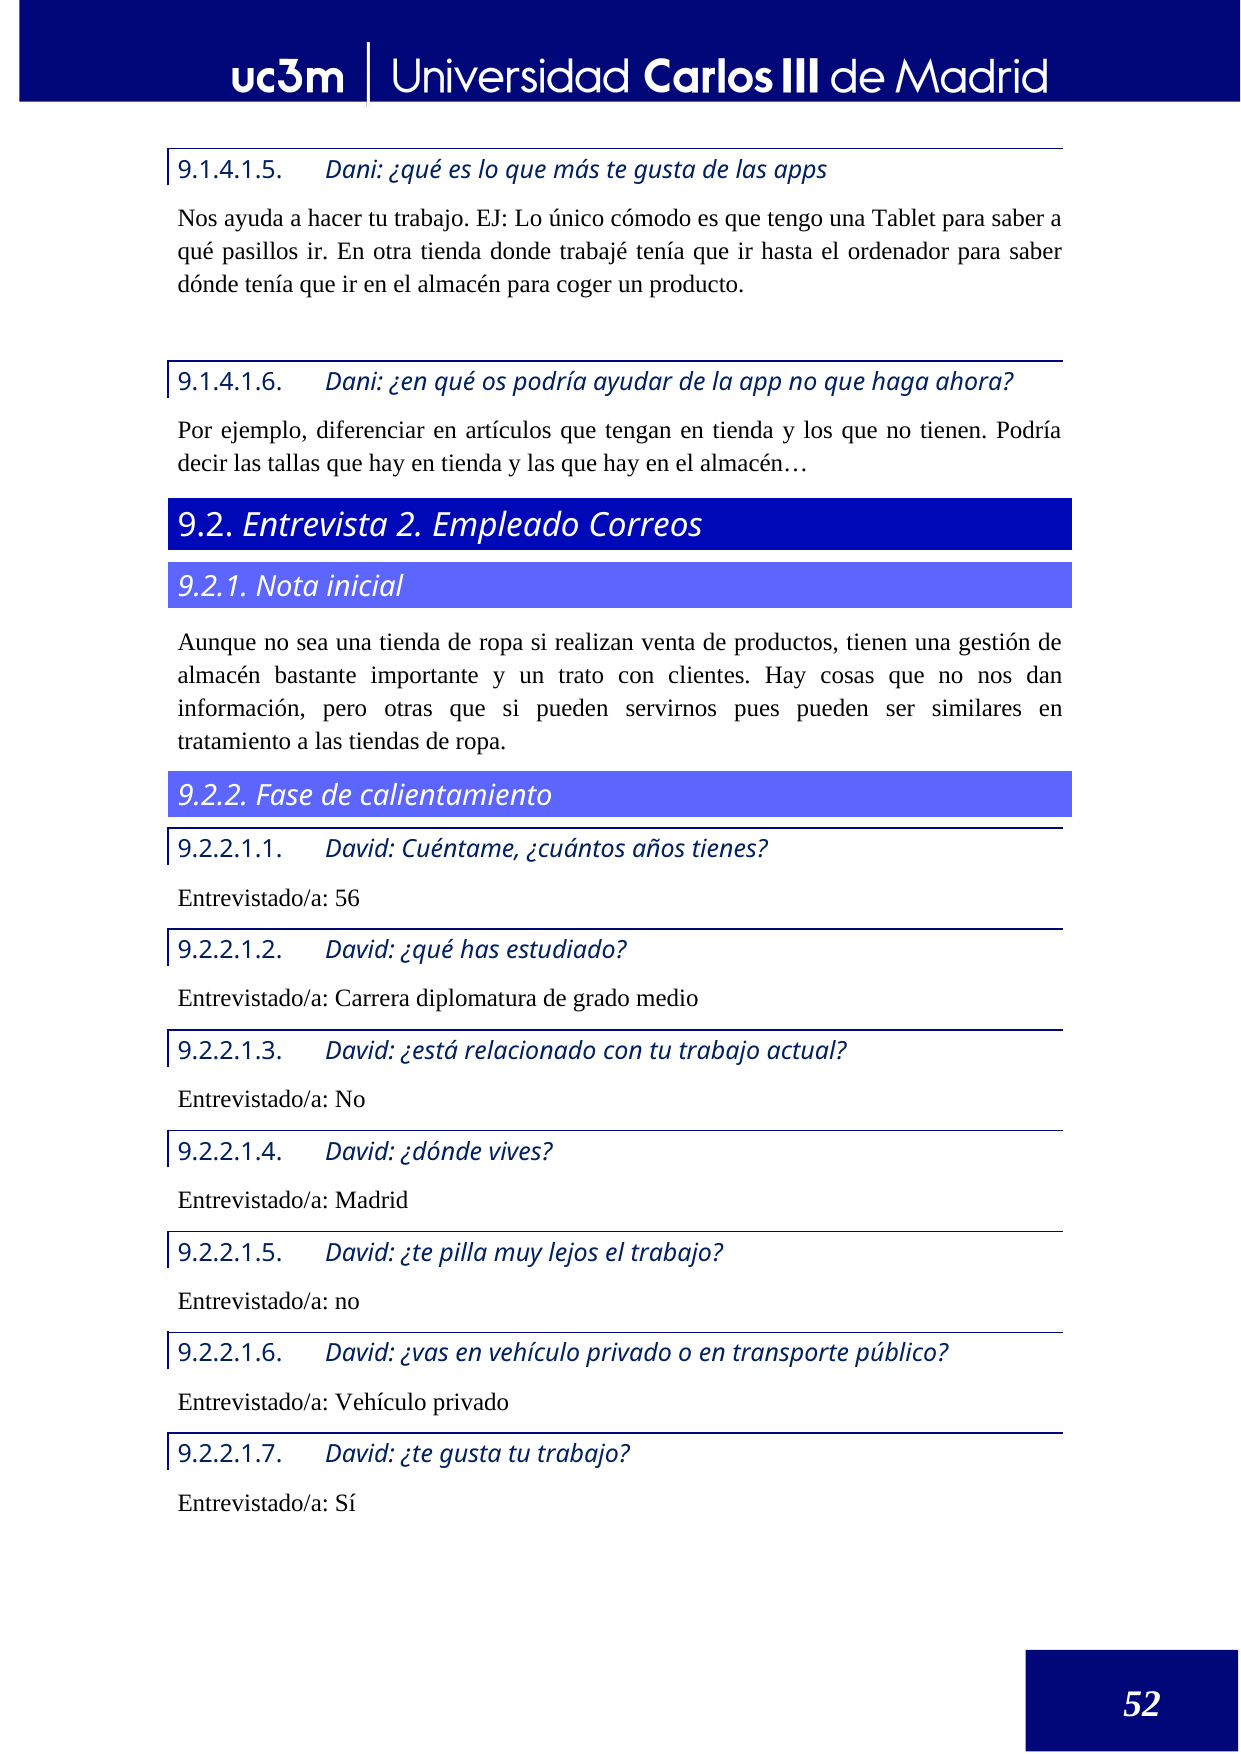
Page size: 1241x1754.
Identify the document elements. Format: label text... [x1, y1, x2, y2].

subtitle David: Cuéntame, ¿cuántos años tienes? [169, 829, 1063, 865]
text Entrevistado/a: Carrera diplomatura de grado medio [177, 983, 1063, 1012]
text Nos ayuda a hacer tu trabajo. EJ: Lo único cómodo es que tengo una Tablet para saber a qué pasillos ir. En otra tienda donde trabajé tenía que ir hasta el ordenador para saber dónde tenía que ir en el almacén para coger un producto. [177, 203, 1063, 298]
text Entrevistado/a: Madrid [177, 1185, 1063, 1214]
subtitle Dani: ¿en qué os podría ayudar de la app no que haga ahora? [169, 362, 1063, 398]
picture [196, 31, 1083, 107]
text Entrevistado/a: 56 [177, 883, 1063, 911]
text Por ejemplo, diferenciar en artículos que tengan en tienda y los que no tienen. Podría decir las tallas que hay en tienda y las que hay en el almacén… [177, 415, 1063, 477]
subtitle Nota inicial [169, 563, 1071, 607]
subtitle David: ¿qué has estudiado? [169, 930, 1063, 966]
subtitle David: ¿te gusta tu trabajo? [169, 1434, 1063, 1470]
text Entrevistado/a: Vehículo privado [177, 1387, 1063, 1416]
subtitle David: ¿está relacionado con tu trabajo actual? [169, 1031, 1063, 1067]
subtitle Fase de calientamiento [169, 772, 1071, 816]
text Aunque no sea una tienda de ropa si realizan venta de productos, tienen una gestión de almacén bastante importante y un trato con clientes. Hay cosas que no nos dan información, pero otras que si pueden servirnos pues pueden ser similares en tratamiento a las tiendas de ropa. [177, 627, 1063, 754]
subtitle Dani: ¿qué es lo que más te gusta de las apps [169, 149, 1063, 185]
text Entrevistado/a: no [177, 1286, 1063, 1315]
text Entrevistado/a: No [177, 1084, 1063, 1113]
subtitle David: ¿te pilla muy lejos el trabajo? [169, 1232, 1063, 1268]
text Entrevistado/a: Sí [177, 1488, 1063, 1516]
subtitle David: ¿dónde vives? [169, 1131, 1063, 1167]
subtitle David: ¿vas en vehículo privado o en transporte público? [169, 1333, 1063, 1369]
subtitle Entrevista 2. Empleado Correos [169, 499, 1071, 549]
